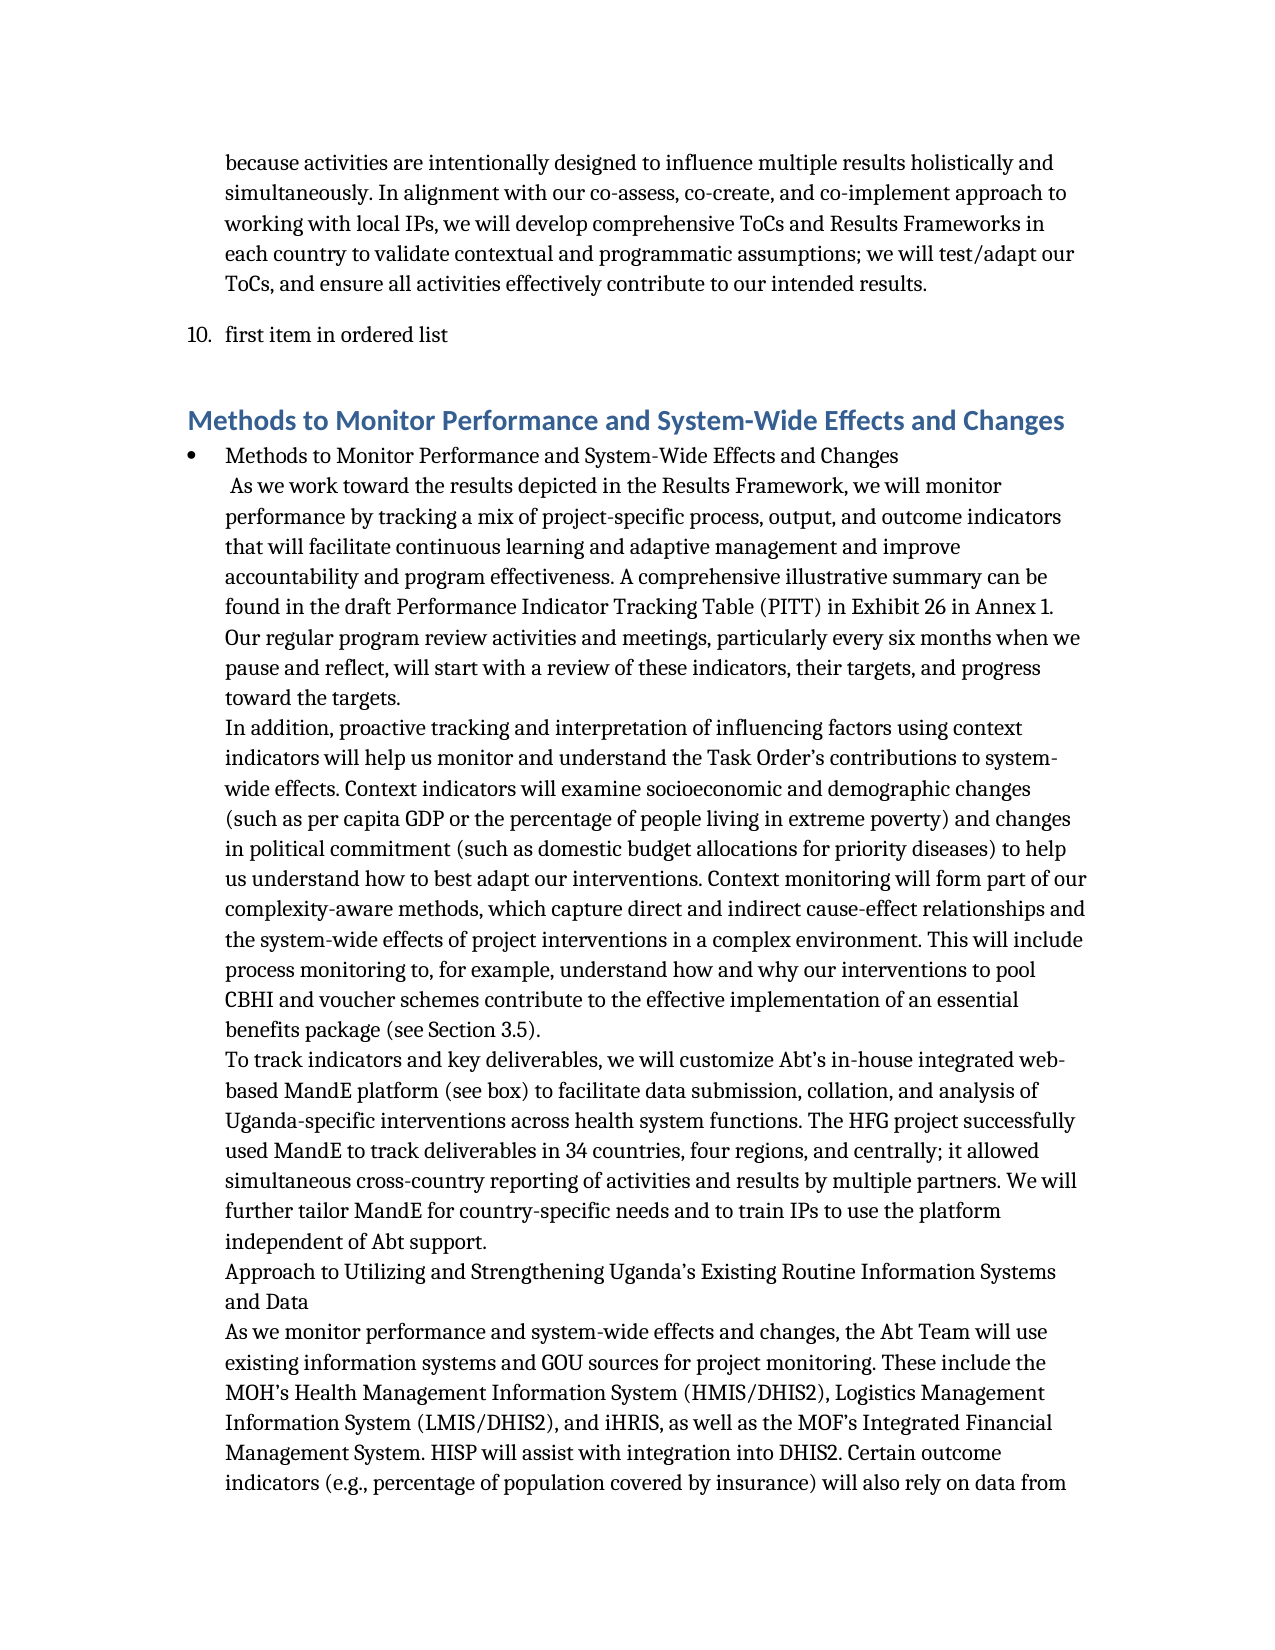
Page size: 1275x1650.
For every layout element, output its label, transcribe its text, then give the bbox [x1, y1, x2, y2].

list first item in ordered list [187, 322, 1087, 348]
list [187, 150, 1087, 297]
subtitle Methods to Monitor Performance and System-Wide Effects and Changes [187, 402, 1087, 438]
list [187, 443, 1087, 1496]
